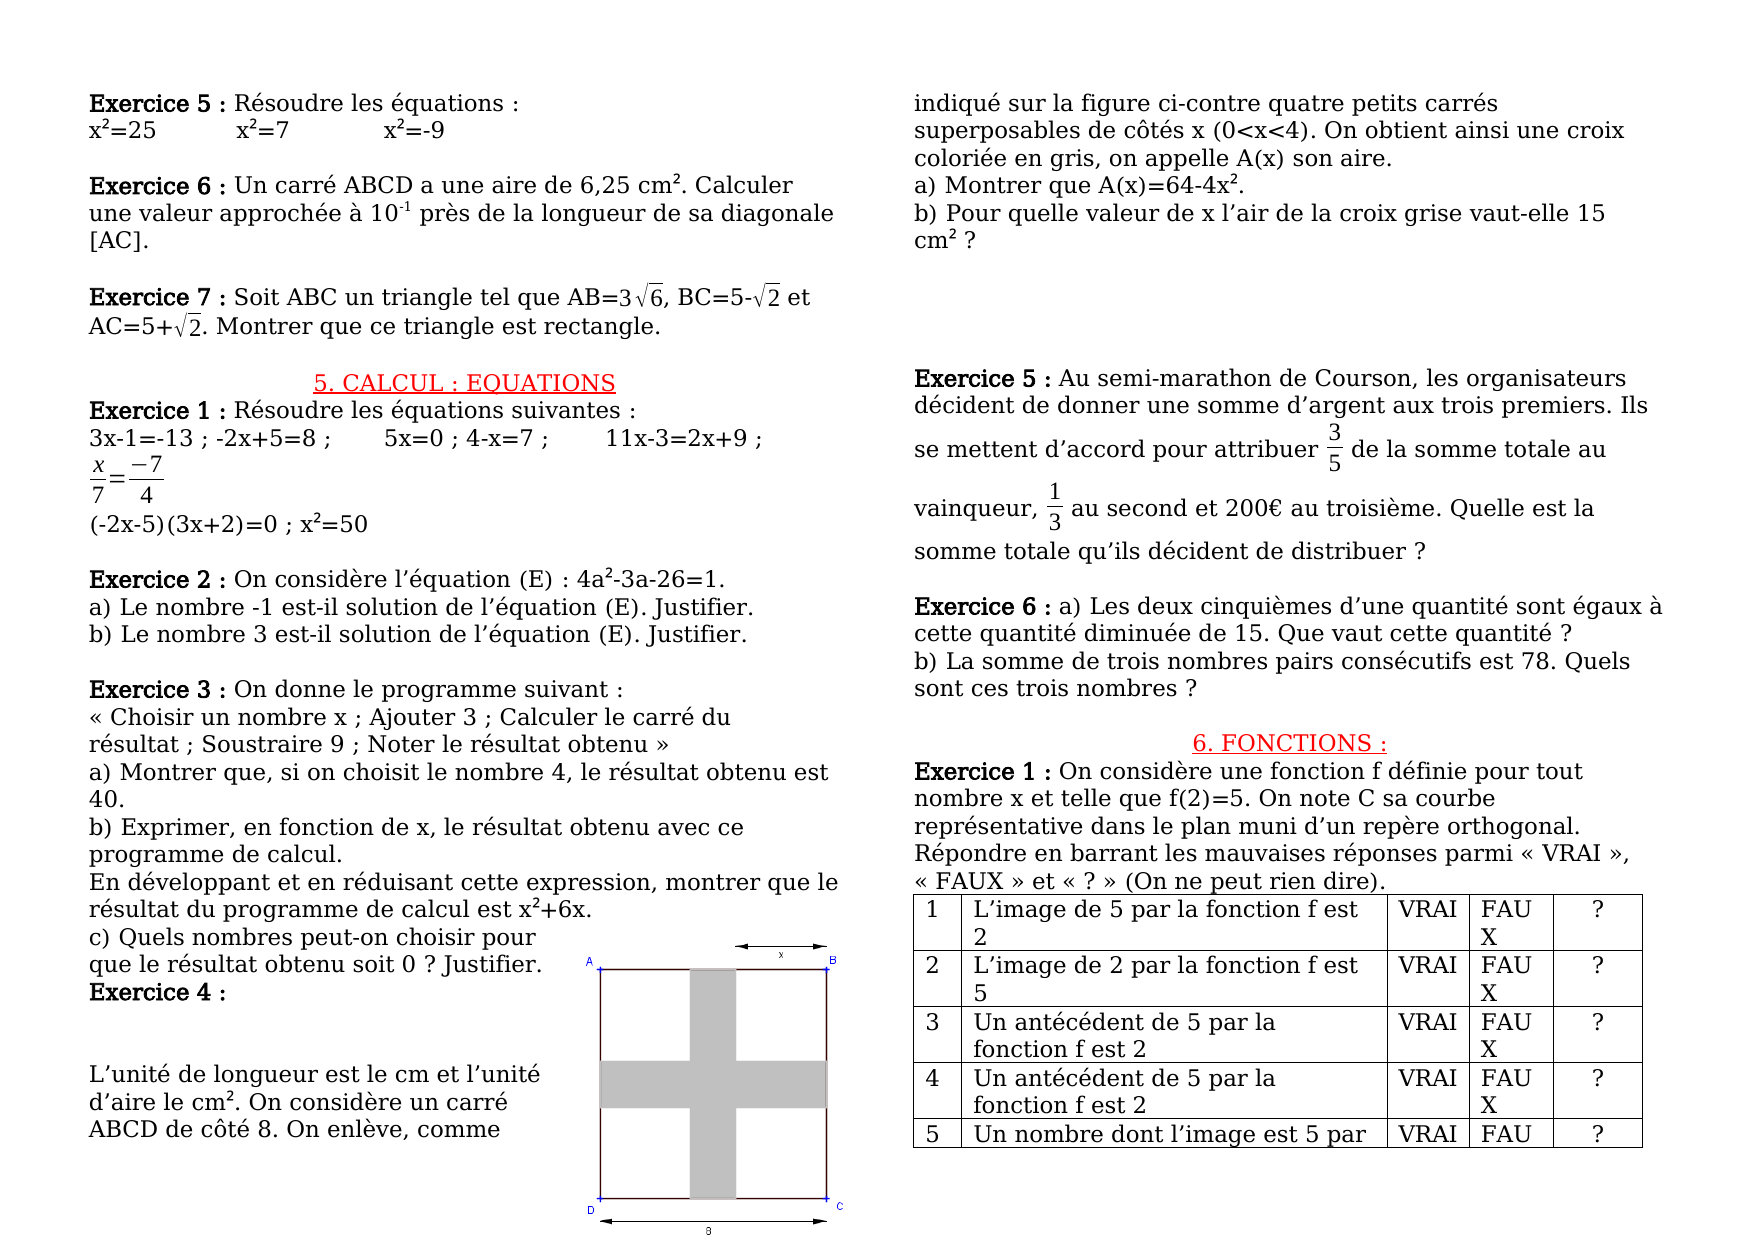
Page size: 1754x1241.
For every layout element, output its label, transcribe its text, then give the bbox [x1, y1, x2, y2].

table_cell 3 [914, 1007, 961, 1062]
text Exercice 6 : Un carré ABCD a une aire de 6,25 cm². Calculer une valeur approchée à 10-1 près de la longueur de sa diagonale [AC]. [89, 171, 840, 254]
text Exercice 2 : On considère l’équation (E) : 4a²-3a-26=1. [89, 565, 840, 592]
table_cell VRAI [1388, 1007, 1469, 1062]
text En développant et en réduisant cette expression, montrer que le résultat du programme de calcul est x²+6x. [89, 867, 840, 922]
table_cell ? [1554, 1119, 1642, 1147]
table_cell VRAI [1388, 1119, 1469, 1147]
text 5. CALCUL : EQUATIONS [89, 368, 840, 396]
text Exercice 1 : Résoudre les équations suivantes : [89, 396, 840, 423]
table_cell FAUX [1470, 1007, 1553, 1062]
table_cell Un antécédent de 5 par la fonction f est 2 [962, 1007, 1387, 1062]
text Exercice 5 : Au semi-marathon de Courson, les organisateurs décident de donner une somme d’argent aux trois premiers. Ils se mettent d’accord pour attribuer de la somme totale au vainqueur, au second et 200€ au troisième. Quelle est la somme totale qu’ils décident de distribuer ? [914, 364, 1665, 564]
table_cell VRAI [1388, 951, 1469, 1006]
table_cell L’image de 2 par la fonction f est 5 [962, 951, 1387, 1006]
text 6. FONCTIONS : [914, 729, 1665, 757]
table_cell Un nombre dont l’image est 5 par la fonction f est 2 [962, 1119, 1387, 1147]
table_cell 2 [914, 951, 961, 1006]
text Exercice 7 : Soit ABC un triangle tel que AB=, BC=5- et AC=5+. Montrer que ce triangle est rectangle. [89, 281, 840, 341]
text Exercice 4 : [89, 977, 573, 1005]
table_cell 4 [914, 1063, 961, 1118]
text Exercice 5 : Résoudre les équations : [89, 89, 840, 116]
text a) Le nombre -1 est-il solution de l’équation (E). Justifier. [89, 592, 840, 620]
table_cell ? [1554, 951, 1642, 1006]
text L’unité de longueur est le cm et l’unité d’aire le cm². On considère un carré ABCD de côté 8. On enlève, comme indiqué sur la figure ci-contre quatre petits carrés superposables de côtés x (0<x<4). On obtient ainsi une croix coloriée en gris, on appelle A(x) son aire. [914, 89, 1665, 171]
text (-2x-5)(3x+2)=0 ; x²=50 [89, 510, 840, 537]
table_header VRAI [1388, 895, 1469, 950]
picture [573, 935, 849, 1241]
text b) La somme de trois nombres pairs consécutifs est 78. Quels sont ces trois nombres ? [914, 647, 1665, 702]
text b) Pour quelle valeur de x l’air de la croix grise vaut-elle 15 cm² ? [914, 199, 1665, 254]
table_cell VRAI [1388, 1063, 1469, 1118]
table_cell FAUX [1470, 951, 1553, 1006]
text Exercice 3 : On donne le programme suivant : [89, 675, 840, 702]
table_header 1 [914, 895, 961, 950]
text Exercice 1 : On considère une fonction f définie pour tout nombre x et telle que f(2)=5. On note C sa courbe représentative dans le plan muni d’un repère orthogonal. Répondre en barrant les mauvaises réponses parmi « VRAI », « FAUX » et « ? » (On ne peut rien dire). [914, 757, 1665, 894]
text « Choisir un nombre x ; Ajouter 3 ; Calculer le carré du résultat ; Soustraire 9 ; Noter le résultat obtenu » [89, 702, 840, 757]
table_cell ? [1554, 1007, 1642, 1062]
text Exercice 6 : a) Les deux cinquièmes d’une quantité sont égaux à cette quantité diminuée de 15. Que vaut cette quantité ? [914, 592, 1665, 647]
text a) Montrer que, si on choisit le nombre 4, le résultat obtenu est 40. [89, 757, 840, 812]
table_cell 5 [914, 1119, 961, 1147]
table_cell FAUX [1470, 1063, 1553, 1118]
text 3x-1=-13 ; -2x+5=8 ; 5x=0 ; 4-x=7 ; 11x-3=2x+9 ; [89, 423, 840, 510]
table_header FAUX [1470, 895, 1553, 950]
table_cell FAUX [1470, 1119, 1553, 1147]
table_header ? [1554, 895, 1642, 950]
text x²=25 x²=7 x²=-9 [89, 116, 840, 144]
table_cell ? [1554, 1063, 1642, 1118]
text b) Exprimer, en fonction de x, le résultat obtenu avec ce programme de calcul. [89, 812, 840, 867]
text c) Quels nombres peut-on choisir pour que le résultat obtenu soit 0 ? Justifier. [89, 922, 840, 977]
text a) Montrer que A(x)=64-4x². [914, 171, 1665, 199]
text b) Le nombre 3 est-il solution de l’équation (E). Justifier. [89, 620, 840, 647]
table_header L’image de 5 par la fonction f est 2 [962, 895, 1387, 950]
table_cell Un antécédent de 5 par la fonction f est 2 [962, 1063, 1387, 1118]
text L’unité de longueur est le cm et l’unité d’aire le cm². On considère un carré ABCD de côté 8. On enlève, comme indiqué sur la figure ci-contre quatre petits carrés superposables de côtés x (0<x<4). On obtient ainsi une croix coloriée en gris, on appelle A(x) son aire. [89, 1060, 573, 1142]
